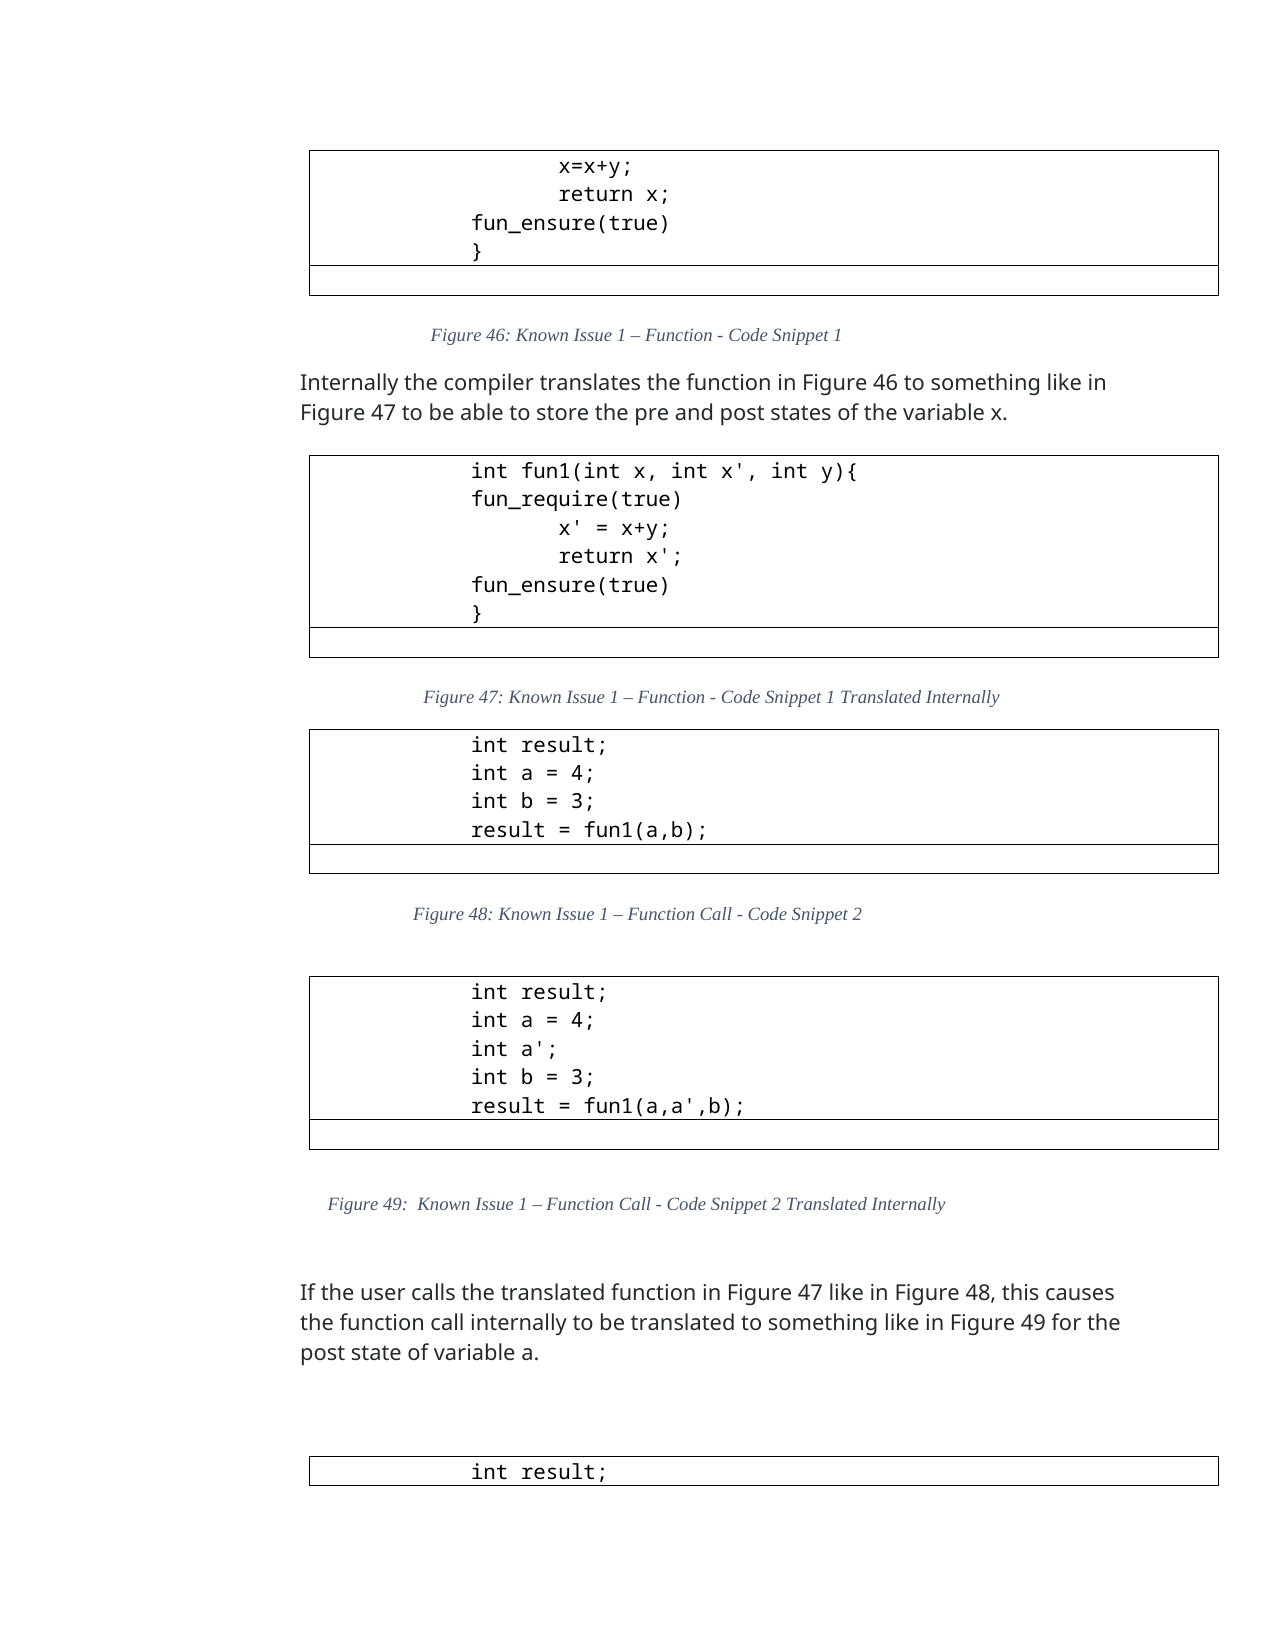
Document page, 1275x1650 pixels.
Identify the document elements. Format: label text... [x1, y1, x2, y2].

text Figure 47: Known Issue 1 – Function - Code Snippet 1 Translated Internally [225, 686, 1125, 708]
table_header int fun1(int x, int y){ fun_require(true) x=x+y; return x; fun_ensure(true) } [310, 151, 1218, 265]
table_cell [310, 266, 1218, 294]
text Figure 48: Known Issue 1 – Function Call - Code Snippet 2 [150, 903, 1125, 925]
table_cell [310, 845, 1218, 873]
table_header int result; int a = 4; int a'; int b = 3; result = fun1(a,a',b); [310, 977, 1218, 1119]
table_cell [310, 1120, 1218, 1149]
text If the user calls the translated function in Figure 47 like in Figure 48, this causes the function call internally to be translated to something like in Figure 49 for the post state of variable a. [539, 1277, 1125, 1367]
table_header int fun1(int x, int x', int y){ fun_require(true) x' = x+y; return x'; fun_ensure(true) } [310, 456, 1218, 627]
table_cell [310, 628, 1218, 657]
text Figure 49: Known Issue 1 – Function Call - Code Snippet 2 Translated Internally [150, 1192, 1125, 1214]
text Figure 46: Known Issue 1 – Function - Code Snippet 1 [150, 324, 1125, 346]
table_header int result; int a = 4; int b = 3; result = fun1(a,a); [310, 1457, 1218, 1485]
table_header int result; int a = 4; int b = 3; result = fun1(a,b); [310, 730, 1218, 843]
